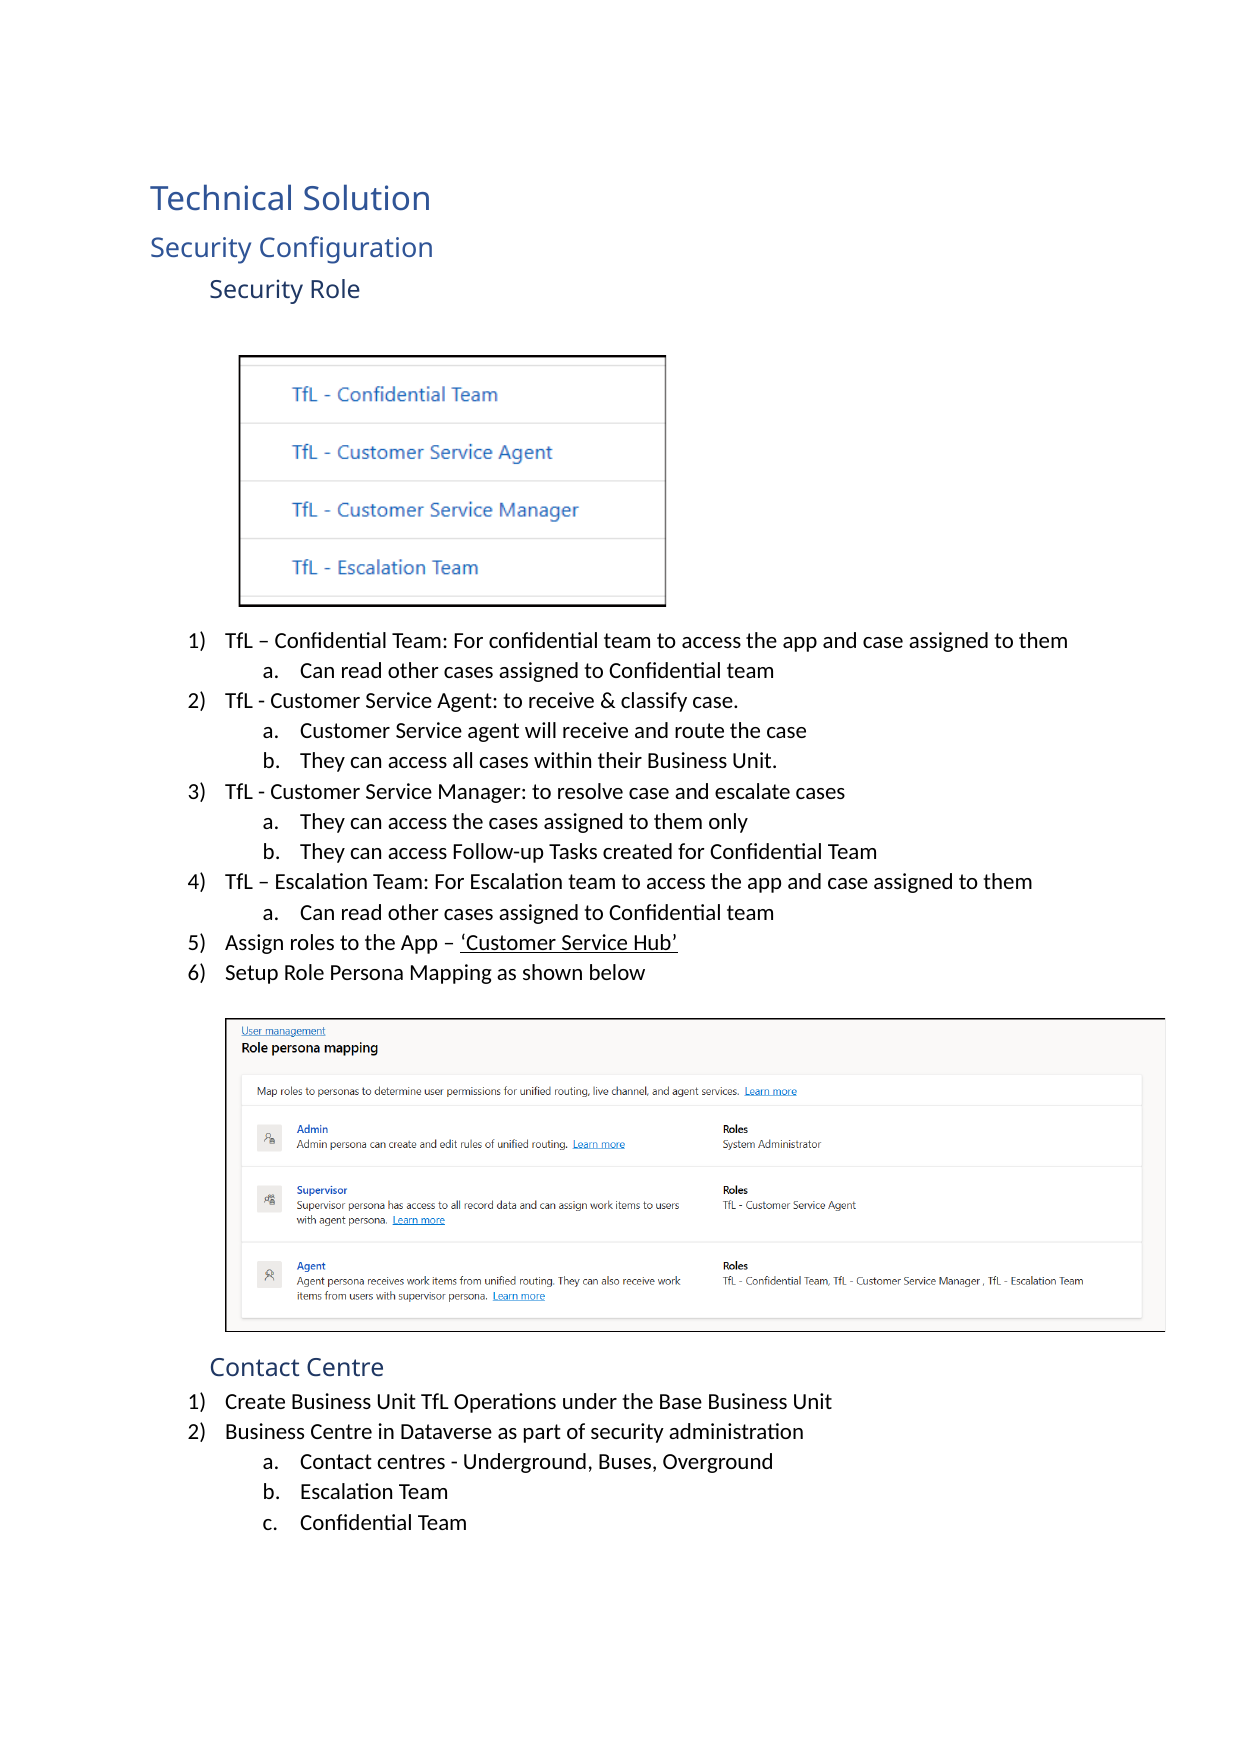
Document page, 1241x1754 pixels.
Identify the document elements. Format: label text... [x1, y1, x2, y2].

picture [225, 1018, 1166, 1332]
list Setup Role Persona Mapping as shown below [187, 958, 1090, 986]
list Business Centre in Dataverse as part of security administration [187, 1417, 1090, 1445]
list They can access Follow-up Tasks created for Confidential Team [262, 837, 1090, 865]
subtitle Contact Centre [209, 1350, 1090, 1384]
subtitle Technical Solution [150, 175, 1090, 220]
list They can access the cases assigned to them only [262, 807, 1090, 835]
list Assign roles to the App – ‘Customer Service Hub’ [187, 928, 1090, 956]
subtitle Security Configuration [150, 228, 1090, 265]
list Customer Service agent will receive and route the case [262, 716, 1090, 744]
subtitle Security Role [209, 272, 1090, 306]
list TfL – Confidential Team: For confidential team to access the app and case assigned to them [187, 626, 1090, 654]
list TfL - Customer Service Agent: to receive & classify case. [187, 686, 1090, 714]
list TfL – Escalation Team: For Escalation team to access the app and case assigned to them [187, 867, 1090, 896]
list Can read other cases assigned to Confidential team [262, 656, 1090, 684]
list TfL - Customer Service Manager: to resolve case and escalate cases [187, 777, 1090, 805]
list Create Business Unit TfL Operations under the Base Business Unit [187, 1387, 1090, 1415]
list Can read other cases assigned to Confidential team [262, 898, 1090, 926]
list They can access all cases within their Business Unit. [262, 747, 1090, 775]
list Escalation Team [262, 1477, 1090, 1505]
picture [238, 355, 667, 607]
list Confidential Team [262, 1508, 1090, 1536]
list Contact centres - Underground, Buses, Overground [262, 1447, 1090, 1475]
